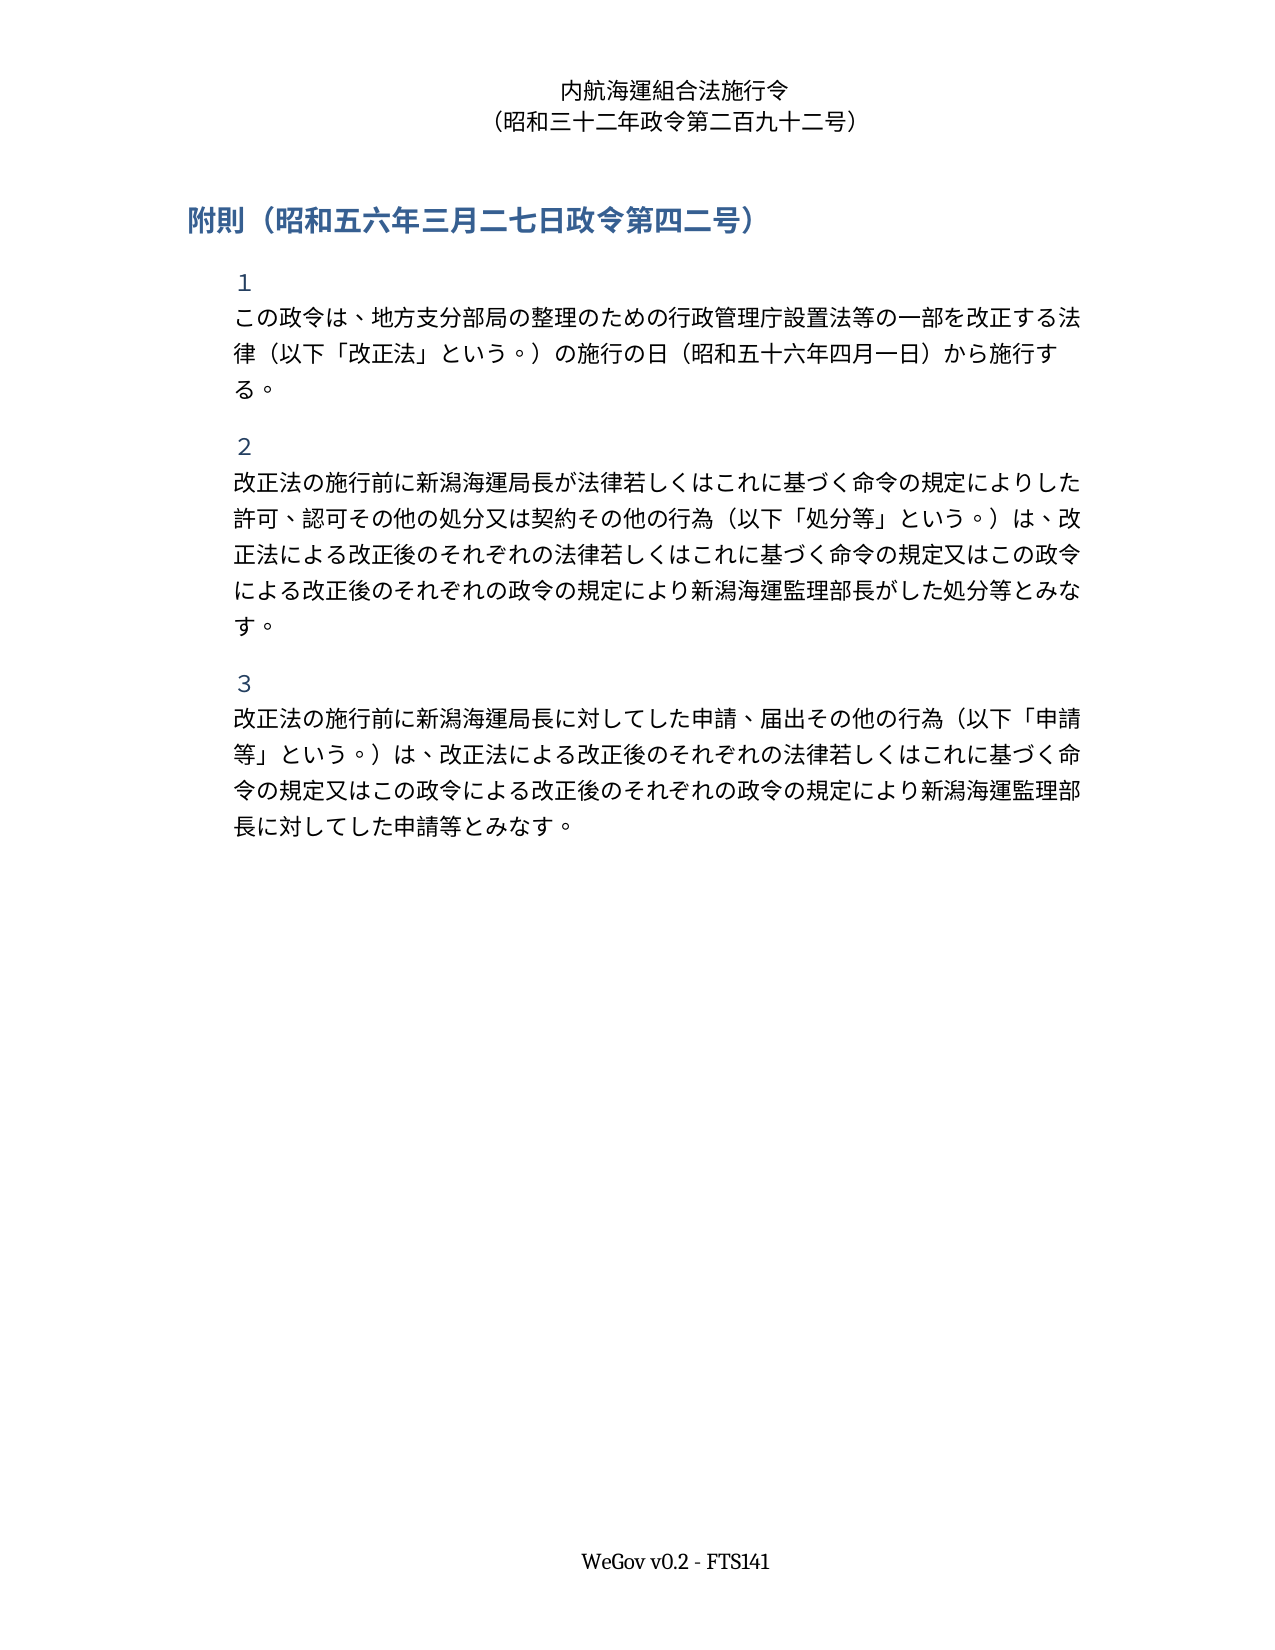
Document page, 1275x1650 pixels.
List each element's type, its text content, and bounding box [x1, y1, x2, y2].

text 改正法の施行前に新潟海運局長に対してした申請、届出その他の行為（以下「申請等」という。）は、改正法による改正後のそれぞれの法律若しくはこれに基づく命令の規定又はこの政令による改正後のそれぞれの政令の規定により新潟海運監理部長に対してした申請等とみなす。 [233, 703, 1087, 842]
subtitle 附則（昭和五六年三月二七日政令第四二号） [187, 200, 1087, 240]
subtitle ３ [233, 667, 1087, 699]
text 改正法の施行前に新潟海運局長が法律若しくはこれに基づく命令の規定によりした許可、認可その他の処分又は契約その他の行為（以下「処分等」という。）は、改正法による改正後のそれぞれの法律若しくはこれに基づく命令の規定又はこの政令による改正後のそれぞれの政令の規定により新潟海運監理部長がした処分等とみなす。 [233, 467, 1087, 642]
subtitle １ [233, 266, 1087, 298]
subtitle ２ [233, 431, 1087, 462]
text この政令は、地方支分部局の整理のための行政管理庁設置法等の一部を改正する法律（以下「改正法」という。）の施行の日（昭和五十六年四月一日）から施行する。 [233, 302, 1087, 406]
